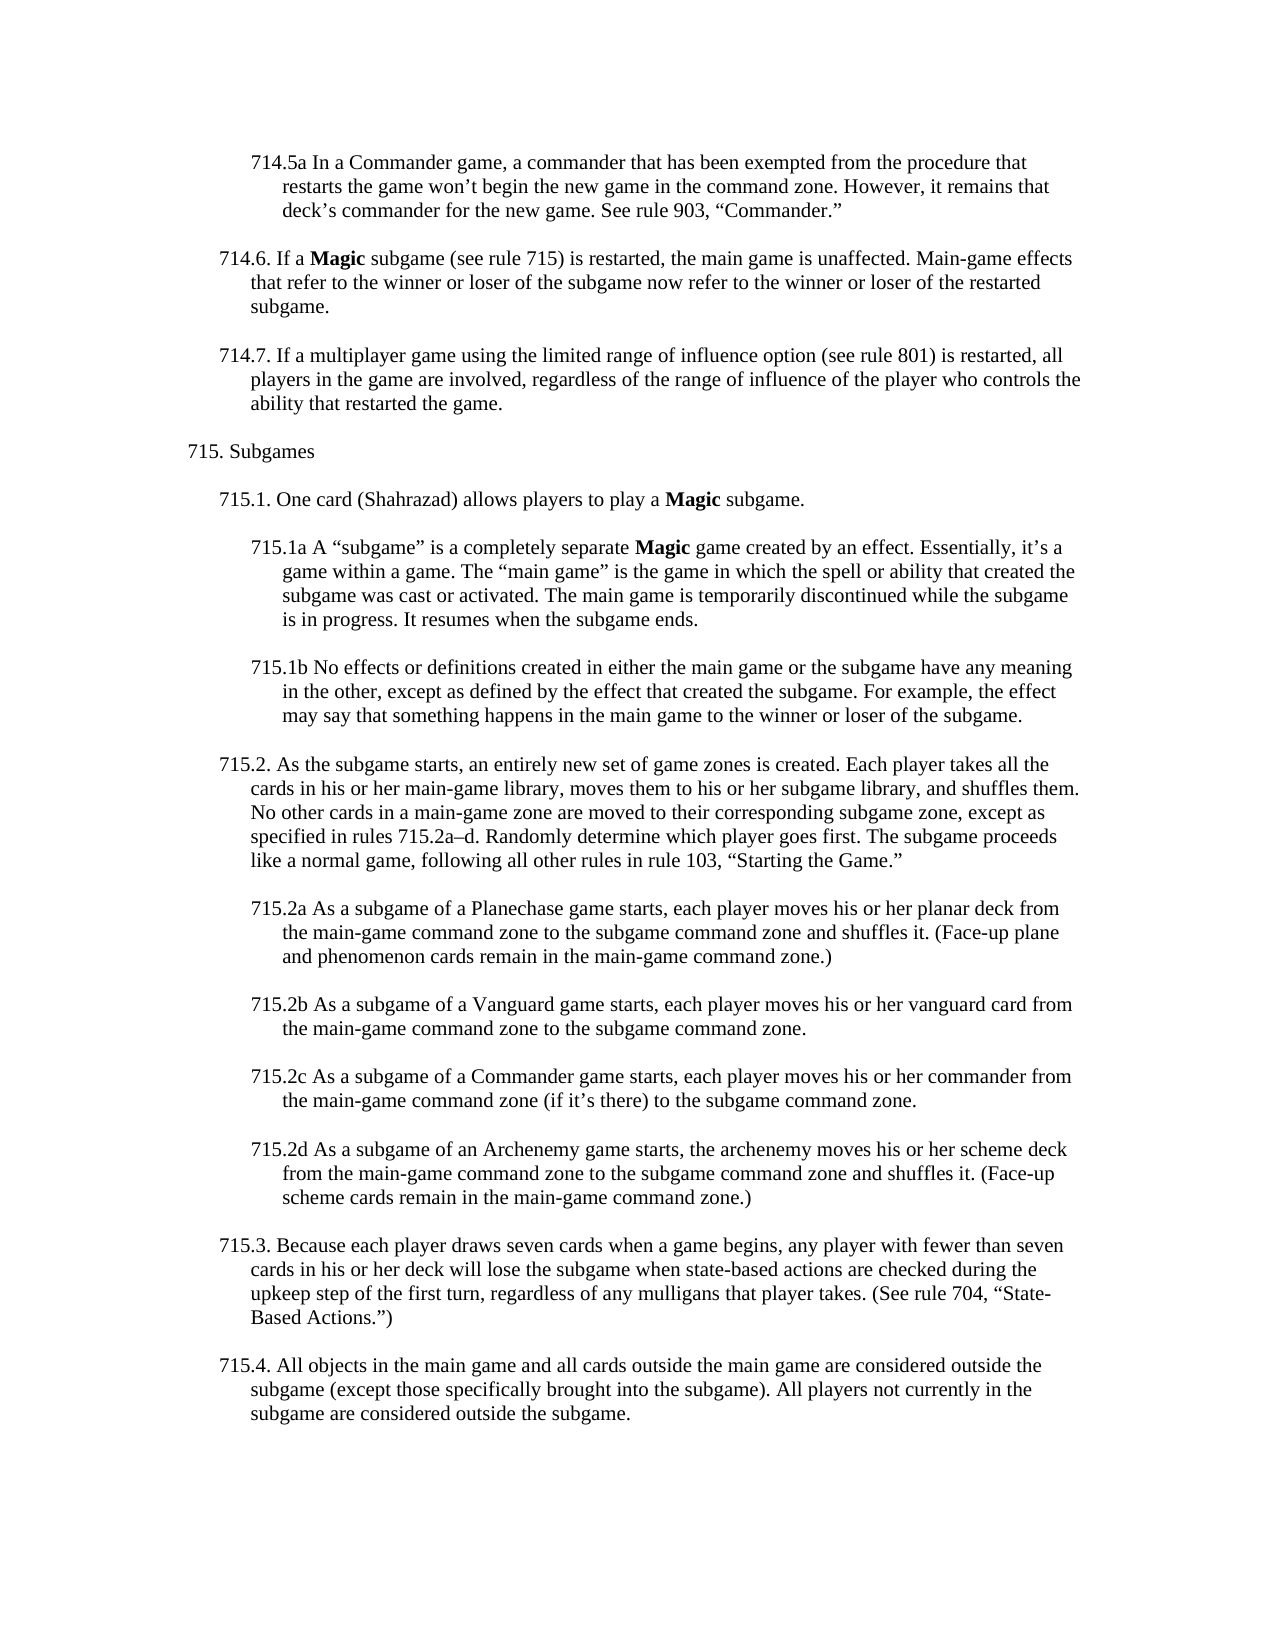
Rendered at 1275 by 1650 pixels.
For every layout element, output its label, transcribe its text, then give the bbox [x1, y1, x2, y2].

text 714.6. If a Magic subgame (see rule 715) is restarted, the main game is unaffected. Main-game effects that refer to the winner or loser of the subgame now refer to the winner or loser of the restarted subgame. [219, 246, 1087, 318]
text 715.1a A “subgame” is a completely separate Magic game created by an effect. Essentially, it’s a game within a game. The “main game” is the game in which the spell or ability that created the subgame was cast or activated. The main game is temporarily discontinued while the subgame is in progress. It resumes when the subgame ends. [251, 535, 1087, 631]
text 715.2d As a subgame of an Archenemy game starts, the archenemy moves his or her scheme deck from the main-game command zone to the subgame command zone and shuffles it. (Face-up scheme cards remain in the main-game command zone.) [251, 1137, 1087, 1209]
text 714.5a In a Commander game, a commander that has been exempted from the procedure that restarts the game won’t begin the new game in the command zone. However, it remains that deck’s commander for the new game. See rule 903, “Commander.” [251, 150, 1087, 222]
text 715.4. All objects in the main game and all cards outside the main game are considered outside the subgame (except those specifically brought into the subgame). All players not currently in the subgame are considered outside the subgame. [219, 1353, 1087, 1425]
text 715.3. Because each player draws seven cards when a game begins, any player with fewer than seven cards in his or her deck will lose the subgame when state-based actions are checked during the upkeep step of the first turn, regardless of any mulligans that player takes. (See rule 704, “State-Based Actions.”) [219, 1233, 1087, 1329]
text 715.2c As a subgame of a Commander game starts, each player moves his or her commander from the main-game command zone (if it’s there) to the subgame command zone. [251, 1064, 1087, 1112]
text 715.2a As a subgame of a Planechase game starts, each player moves his or her planar deck from the main-game command zone to the subgame command zone and shuffles it. (Face-up plane and phenomenon cards remain in the main-game command zone.) [251, 896, 1087, 968]
text 715.1. One card (Shahrazad) allows players to play a Magic subgame. [219, 487, 1087, 511]
text 715.1b No effects or definitions created in either the main game or the subgame have any meaning in the other, except as defined by the effect that created the subgame. For example, the effect may say that something happens in the main game to the winner or loser of the subgame. [251, 655, 1087, 727]
text 715.2. As the subgame starts, an entirely new set of game zones is created. Each player takes all the cards in his or her main-game library, moves them to his or her subgame library, and shuffles them. No other cards in a main-game zone are moved to their corresponding subgame zone, except as specified in rules 715.2a–d. Randomly determine which player goes first. The subgame proceeds like a normal game, following all other rules in rule 103, “Starting the Game.” [219, 752, 1087, 872]
text 715. Subgames [187, 439, 1087, 463]
text 714.7. If a multiplayer game using the limited range of influence option (see rule 801) is restarted, all players in the game are involved, regardless of the range of influence of the player who controls the ability that restarted the game. [219, 342, 1087, 415]
text 715.2b As a subgame of a Vanguard game starts, each player moves his or her vanguard card from the main-game command zone to the subgame command zone. [251, 992, 1087, 1040]
